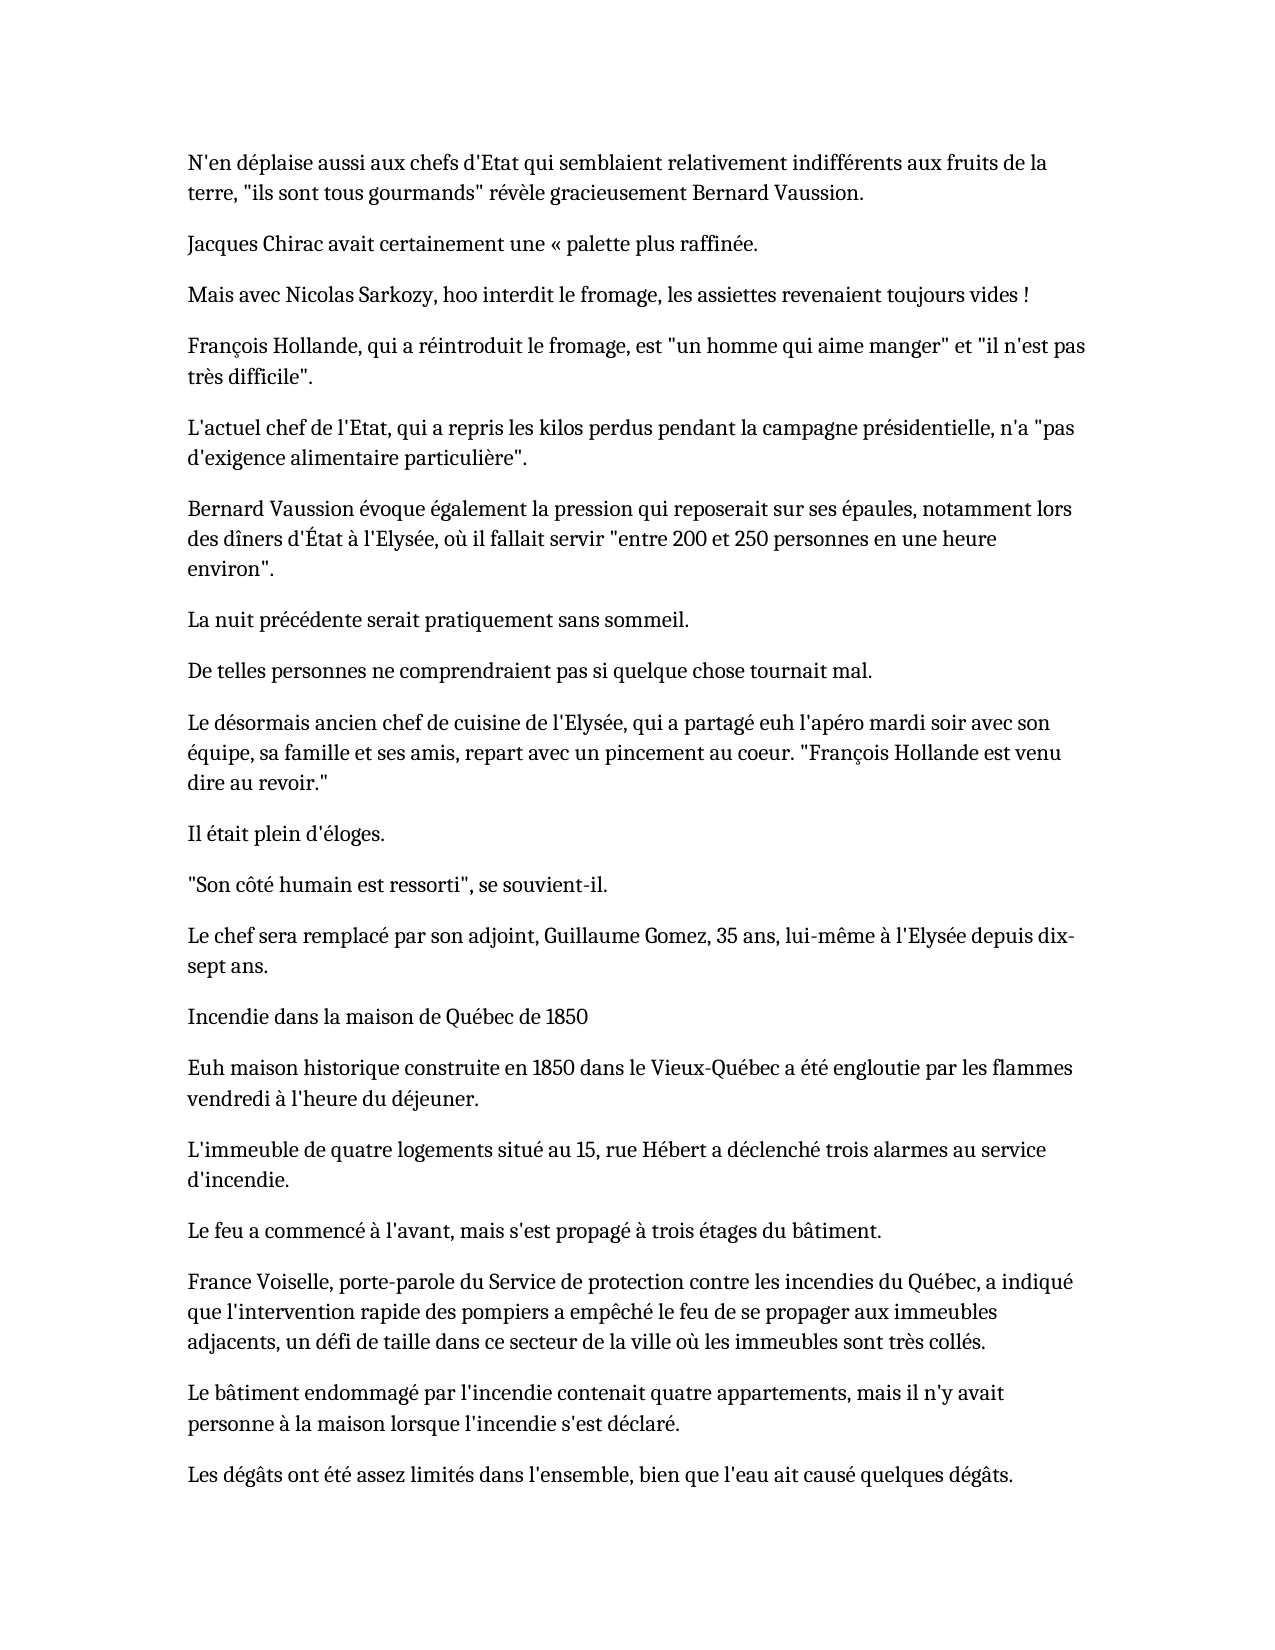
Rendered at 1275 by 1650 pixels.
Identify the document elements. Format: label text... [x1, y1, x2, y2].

text N'en déplaise aussi aux chefs d'Etat qui semblaient relativement indifférents aux fruits de la terre, "ils sont tous gourmands" révèle gracieusement Bernard Vaussion. [187, 150, 1087, 207]
text L'immeuble de quatre logements situé au 15, rue Hébert a déclenché trois alarmes au service d'incendie. [187, 1136, 1087, 1193]
text "Son côté humain est ressorti", se souvient-il. [187, 872, 1087, 898]
text La nuit précédente serait pratiquement sans sommeil. [187, 607, 1087, 634]
text François Hollande, qui a réintroduit le fromage, est "un homme qui aime manger" et "il n'est pas très difficile". [187, 333, 1087, 390]
text Il était plein d'éloges. [187, 821, 1087, 847]
text De telles personnes ne comprendraient pas si quelque chose tournait mal. [187, 658, 1087, 685]
text Euh maison historique construite en 1850 dans le Vieux-Québec a été engloutie par les flammes vendredi à l'heure du déjeuner. [187, 1055, 1087, 1112]
text Le désormais ancien chef de cuisine de l'Elysée, qui a partagé euh l'apéro mardi soir avec son équipe, sa famille et ses amis, repart avec un pincement au coeur. "François Hollande est venu dire au revoir." [187, 709, 1087, 796]
text Le bâtiment endommagé par l'incendie contenait quatre appartements, mais il n'y avait personne à la maison lorsque l'incendie s'est déclaré. [187, 1380, 1087, 1437]
text Bernard Vaussion évoque également la pression qui reposerait sur ses épaules, notamment lors des dîners d'État à l'Elysée, où il fallait servir "entre 200 et 250 personnes en une heure environ". [187, 496, 1087, 583]
text Les dégâts ont été assez limités dans l'ensemble, bien que l'eau ait causé quelques dégâts. [187, 1461, 1087, 1488]
text Le feu a commencé à l'avant, mais s'est propagé à trois étages du bâtiment. [187, 1218, 1087, 1244]
text Le chef sera remplacé par son adjoint, Guillaume Gomez, 35 ans, lui-même à l'Elysée depuis dix-sept ans. [187, 923, 1087, 979]
text Mais avec Nicolas Sarkozy, hoo interdit le fromage, les assiettes revenaient toujours vides ! [187, 282, 1087, 309]
text Incendie dans la maison de Québec de 1850 [187, 1004, 1087, 1031]
text France Voiselle, porte-parole du Service de protection contre les incendies du Québec, a indiqué que l'intervention rapide des pompiers a empêché le feu de se propager aux immeubles adjacents, un défi de taille dans ce secteur de la ville où les immeubles sont très collés. [187, 1269, 1087, 1356]
text Jacques Chirac avait certainement une « palette plus raffinée. [187, 231, 1087, 258]
text L'actuel chef de l'Etat, qui a repris les kilos perdus pendant la campagne présidentielle, n'a "pas d'exigence alimentaire particulière". [187, 414, 1087, 471]
